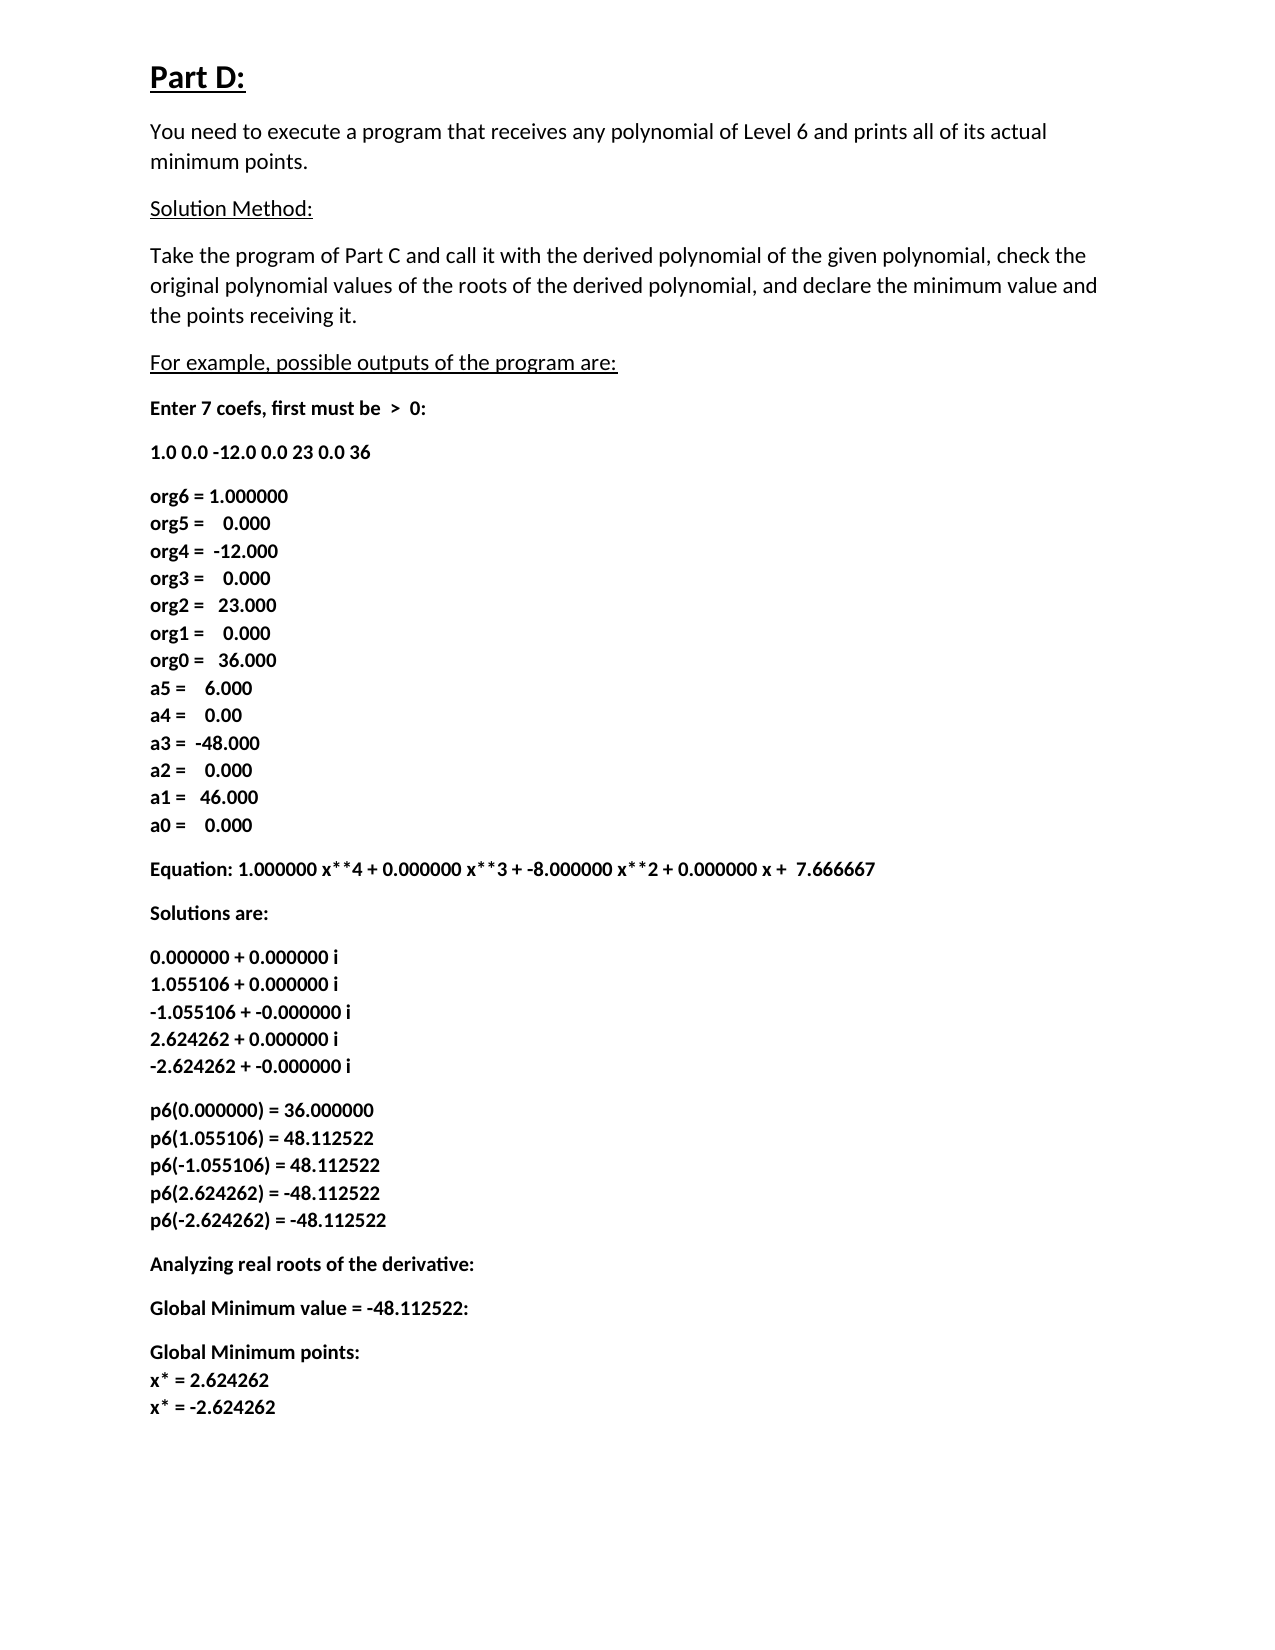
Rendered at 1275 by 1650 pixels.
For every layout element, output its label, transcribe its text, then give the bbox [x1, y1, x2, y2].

text Part D: [150, 56, 1125, 97]
text Equation: 1.000000 x**4 + 0.000000 x**3 + -8.000000 x**2 + 0.000000 x + 7.666667 [150, 856, 1125, 881]
text Solutions are: [150, 900, 1125, 925]
text org6 = 1.000000 org5 = 0.000 org4 = -12.000 org3 = 0.000 org2 = 23.000 org1 = 0.000 org0 = 36.000 a5 = 6.000 a4 = 0.00 a3 = -48.000 a2 = 0.000 a1 = 46.000 a0 = 0.000 [150, 483, 1125, 837]
text p6(0.000000) = 36.000000 p6(1.055106) = 48.112522 p6(-1.055106) = 48.112522 p6(2.624262) = -48.112522 p6(-2.624262) = -48.112522 [150, 1098, 1125, 1233]
text You need to execute a program that receives any polynomial of Level 6 and prints all of its actual minimum points. [150, 117, 1125, 175]
text Take the program of Part C and call it with the derived polynomial of the given polynomial, check the original polynomial values ​​of the roots of the derived polynomial, and declare the minimum value and the points receiving it. [150, 241, 1125, 329]
text Solution Method: [150, 194, 1125, 222]
text Enter 7 coefs, first must be > 0: [150, 395, 1125, 420]
text For example, possible outputs of the program are: [150, 348, 1125, 376]
text Analyzing real roots of the derivative: [150, 1251, 1125, 1277]
text 1.0 0.0 -12.0 0.0 23 0.0 36 [150, 439, 1125, 464]
text Global Minimum value = -48.112522: [150, 1295, 1125, 1321]
text 0.000000 + 0.000000 i 1.055106 + 0.000000 i -1.055106 + -0.000000 i 2.624262 + 0.000000 i -2.624262 + -0.000000 i [150, 944, 1125, 1079]
text Global Minimum points: x* = 2.624262 x* = -2.624262 [150, 1339, 1125, 1420]
